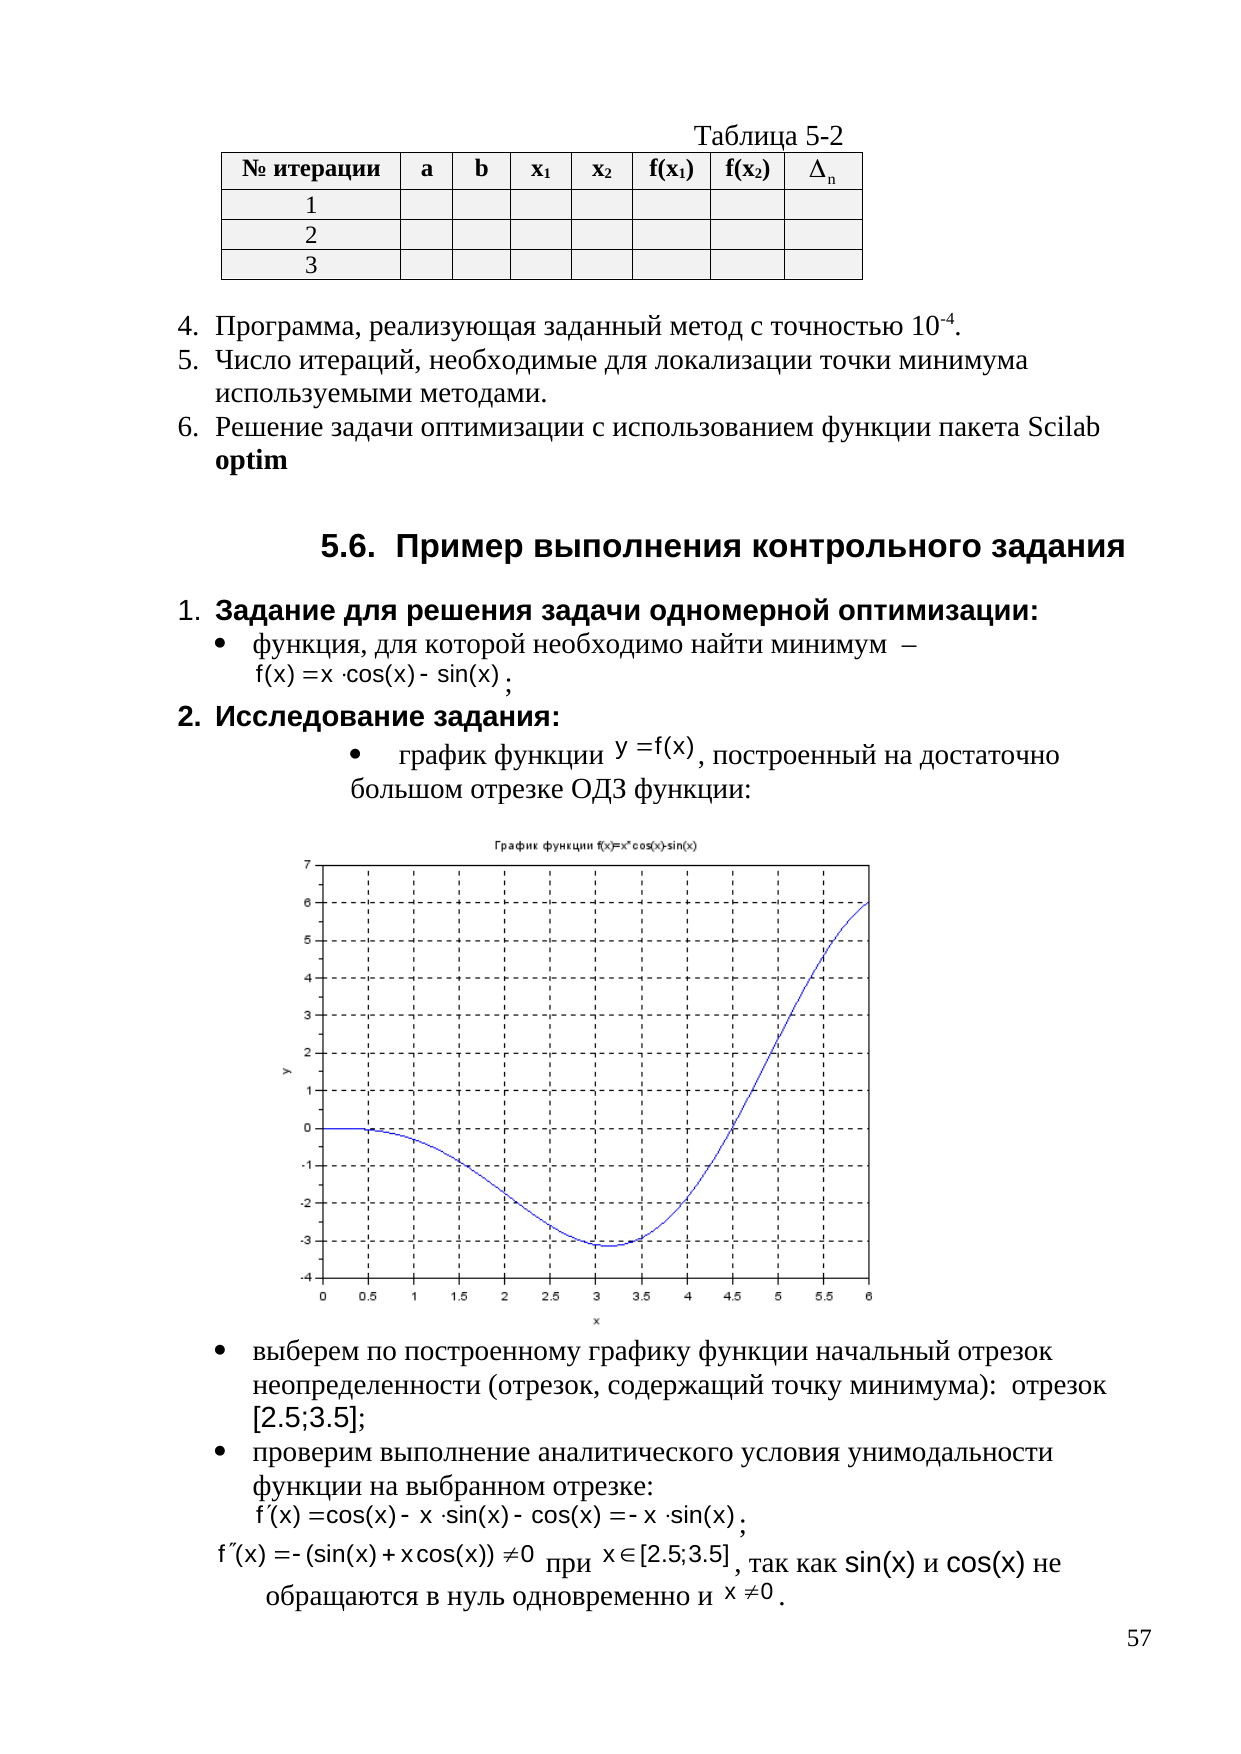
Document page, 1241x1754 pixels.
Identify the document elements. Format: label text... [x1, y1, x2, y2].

text при , так как sin(x) и cos(x) не [214, 1540, 1152, 1578]
list Таблица 5-2 [645, 118, 1152, 152]
list Число итераций, необходимые для локализации точки минимума используемыми методами. [177, 342, 1152, 409]
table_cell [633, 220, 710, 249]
list функция, для которой необходимо найти минимум – ; [215, 626, 1152, 698]
picture [252, 804, 921, 1334]
list Решение задачи оптимизации с использованием функции пакета Scilab optim [177, 409, 1152, 476]
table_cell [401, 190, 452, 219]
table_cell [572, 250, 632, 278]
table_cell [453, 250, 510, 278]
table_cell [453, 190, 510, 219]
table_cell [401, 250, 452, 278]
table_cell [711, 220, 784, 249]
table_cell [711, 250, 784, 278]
list выберем по построенному графику функции начальный отрезок неопределенности (отрезок, содержащий точку минимума): отрезок [2.5;3.5]; [215, 1333, 1152, 1434]
list график функции , построенный на достаточно большом отрезке ОДЗ функции: [350, 732, 1152, 804]
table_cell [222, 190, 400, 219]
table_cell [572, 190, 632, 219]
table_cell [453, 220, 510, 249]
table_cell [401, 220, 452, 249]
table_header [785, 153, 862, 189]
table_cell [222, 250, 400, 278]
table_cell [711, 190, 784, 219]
list ; [252, 1501, 1152, 1540]
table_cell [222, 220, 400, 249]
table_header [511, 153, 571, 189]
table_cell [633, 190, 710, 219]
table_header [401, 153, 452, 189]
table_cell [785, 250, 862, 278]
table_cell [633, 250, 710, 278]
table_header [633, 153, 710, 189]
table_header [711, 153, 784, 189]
list Программа, реализующая заданный метод с точностью 10-4. [177, 308, 1152, 342]
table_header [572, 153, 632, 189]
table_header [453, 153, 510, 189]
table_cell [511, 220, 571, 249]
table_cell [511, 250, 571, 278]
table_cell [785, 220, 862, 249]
subtitle Пример выполнения контрольного задания [295, 526, 1152, 564]
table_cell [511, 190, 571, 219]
list проверим выполнение аналитического условия унимодальности функции на выбранном отрезке: [215, 1434, 1152, 1501]
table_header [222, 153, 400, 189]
list Исследование задания: [177, 698, 1152, 732]
list Задание для решения задачи одномерной оптимизации: [177, 593, 1152, 626]
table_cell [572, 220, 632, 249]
text обращаются в нуль одновременно и . [214, 1578, 1152, 1612]
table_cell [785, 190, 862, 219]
